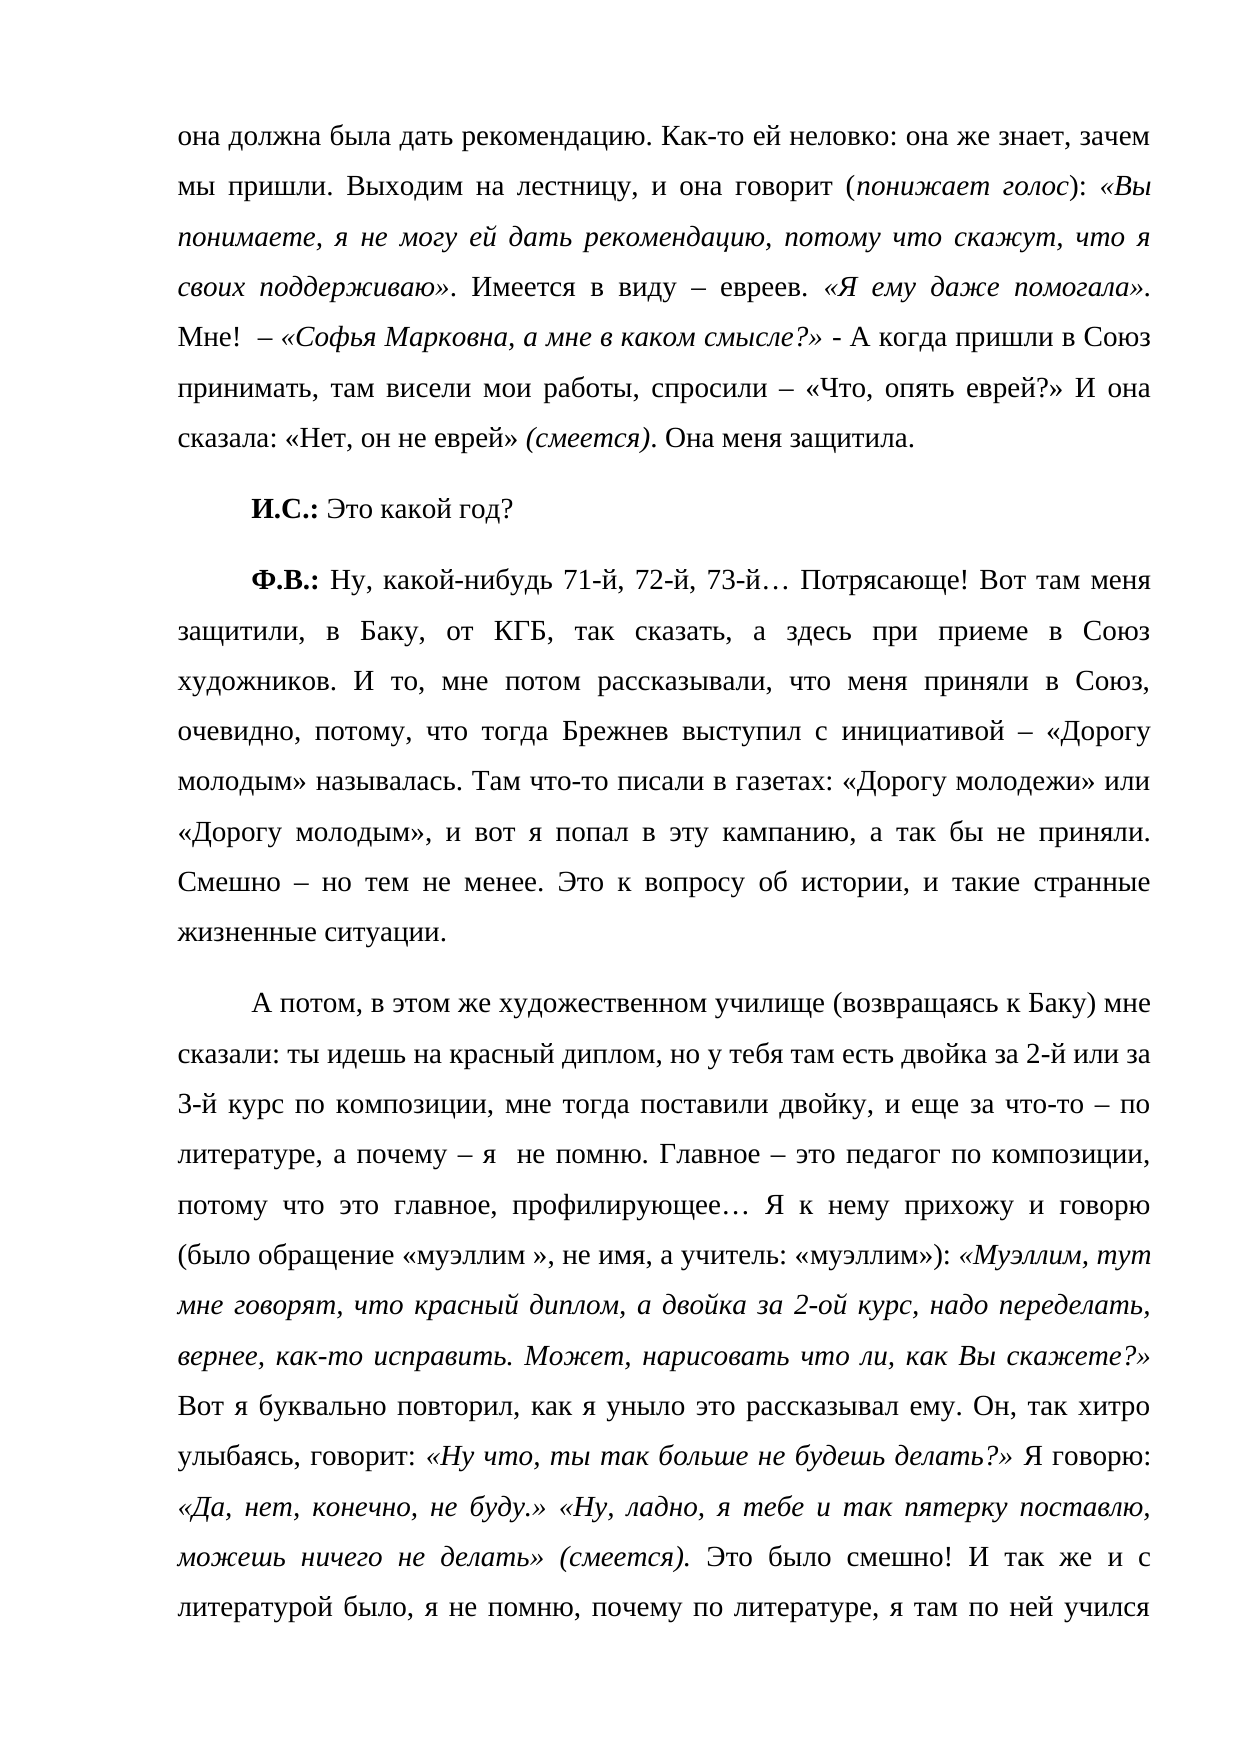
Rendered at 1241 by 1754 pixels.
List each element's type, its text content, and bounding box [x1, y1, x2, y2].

text И.С.: Это какой год? [177, 491, 1152, 525]
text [177, 118, 1152, 453]
text Ф.В.: Ну, какой-нибудь 71-й, 72-й, 73-й… Потрясающе! Вот там меня защитили, в Баку, от КГБ, так сказать, а здесь при приеме в Союз художников. И то, мне потом рассказывали, что меня приняли в Союз, очевидно, потому, что тогда Брежнев выступил с инициативой – «Дорогу молодым» называлась. Там что-то писали в газетах: «Дорогу молодежи» или «Дорогу молодым», и вот я попал в эту кампанию, а так бы не приняли. Смешно – но тем не менее. Это к вопросу об истории, и такие странные жизненные ситуации. [177, 562, 1152, 948]
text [177, 986, 1152, 1623]
